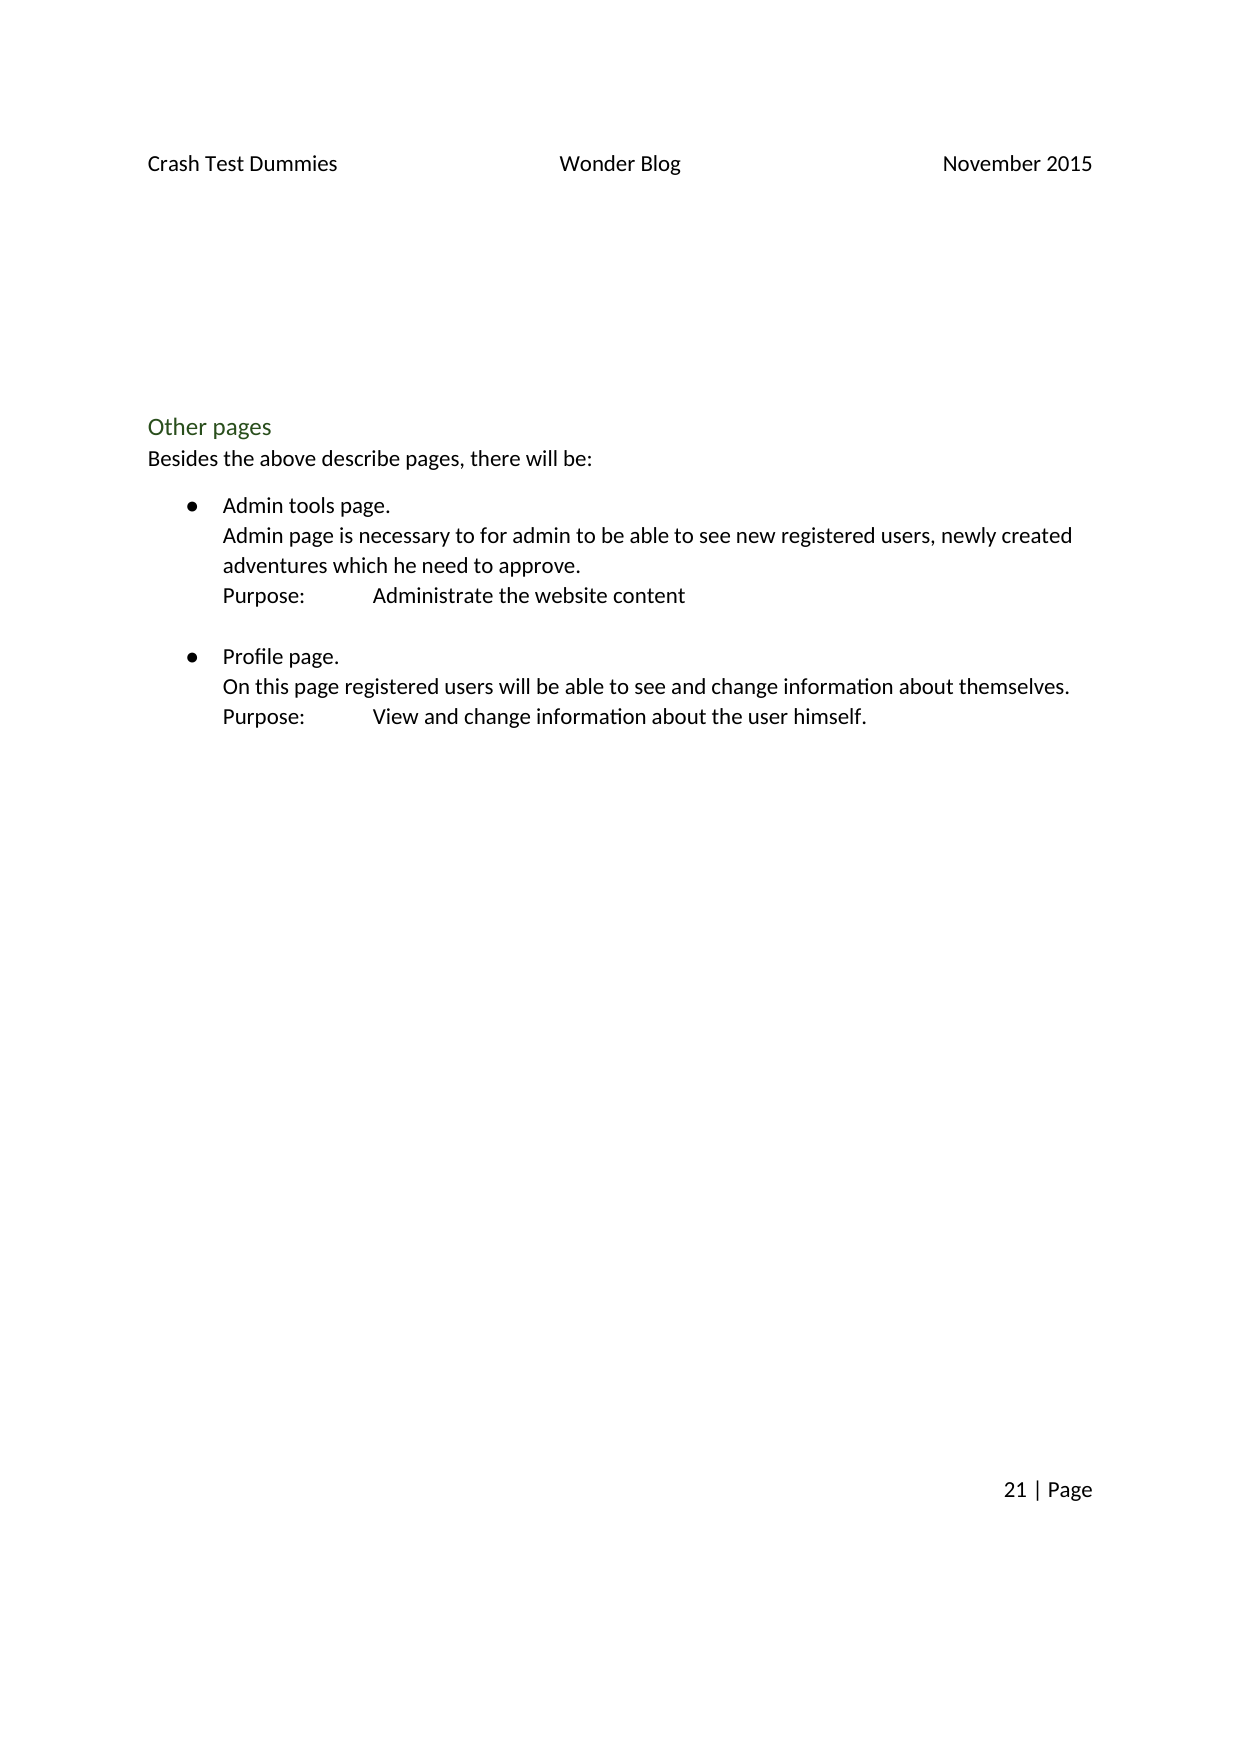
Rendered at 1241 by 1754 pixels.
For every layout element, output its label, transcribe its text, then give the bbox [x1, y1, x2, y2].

list Admin tools page. Admin page is necessary to for admin to be able to see new registered users, newly created adventures which he need to approve. Purpose: Administrate the website content [185, 491, 1093, 640]
subtitle Other pages [148, 411, 1093, 442]
text Besides the above describe pages, there will be: [148, 444, 1093, 472]
list Profile page. On this page registered users will be able to see and change information about themselves. Purpose: View and change information about the user himself. [185, 642, 1093, 730]
